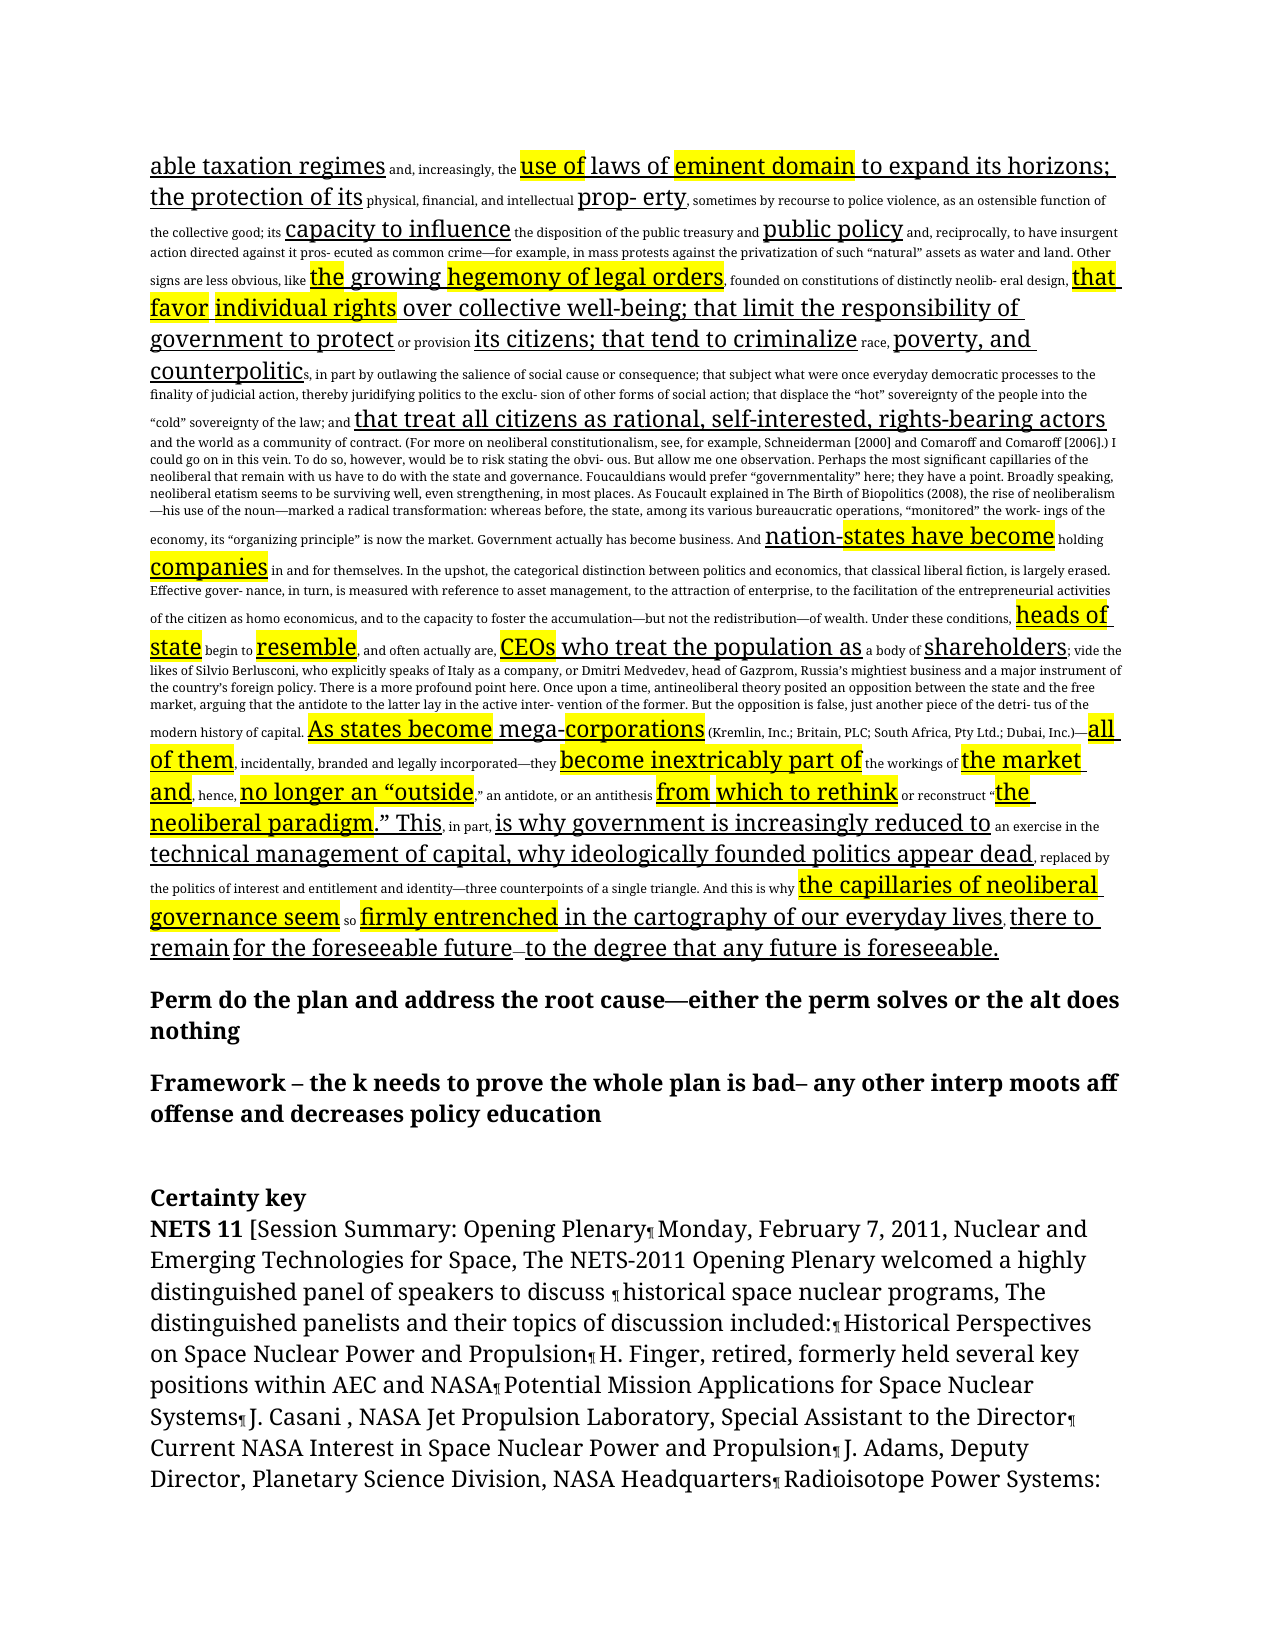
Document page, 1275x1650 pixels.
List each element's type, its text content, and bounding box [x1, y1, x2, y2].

subtitle Perm do the plan and address the root cause—either the perm solves or the alt does nothing [150, 984, 1125, 1046]
subtitle Framework – the k needs to prove the whole plan is bad– any other interp moots aff offense and decreases policy education [150, 1067, 1125, 1129]
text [150, 150, 1125, 963]
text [150, 1213, 1125, 1494]
subtitle Certainty key [150, 1182, 1125, 1213]
